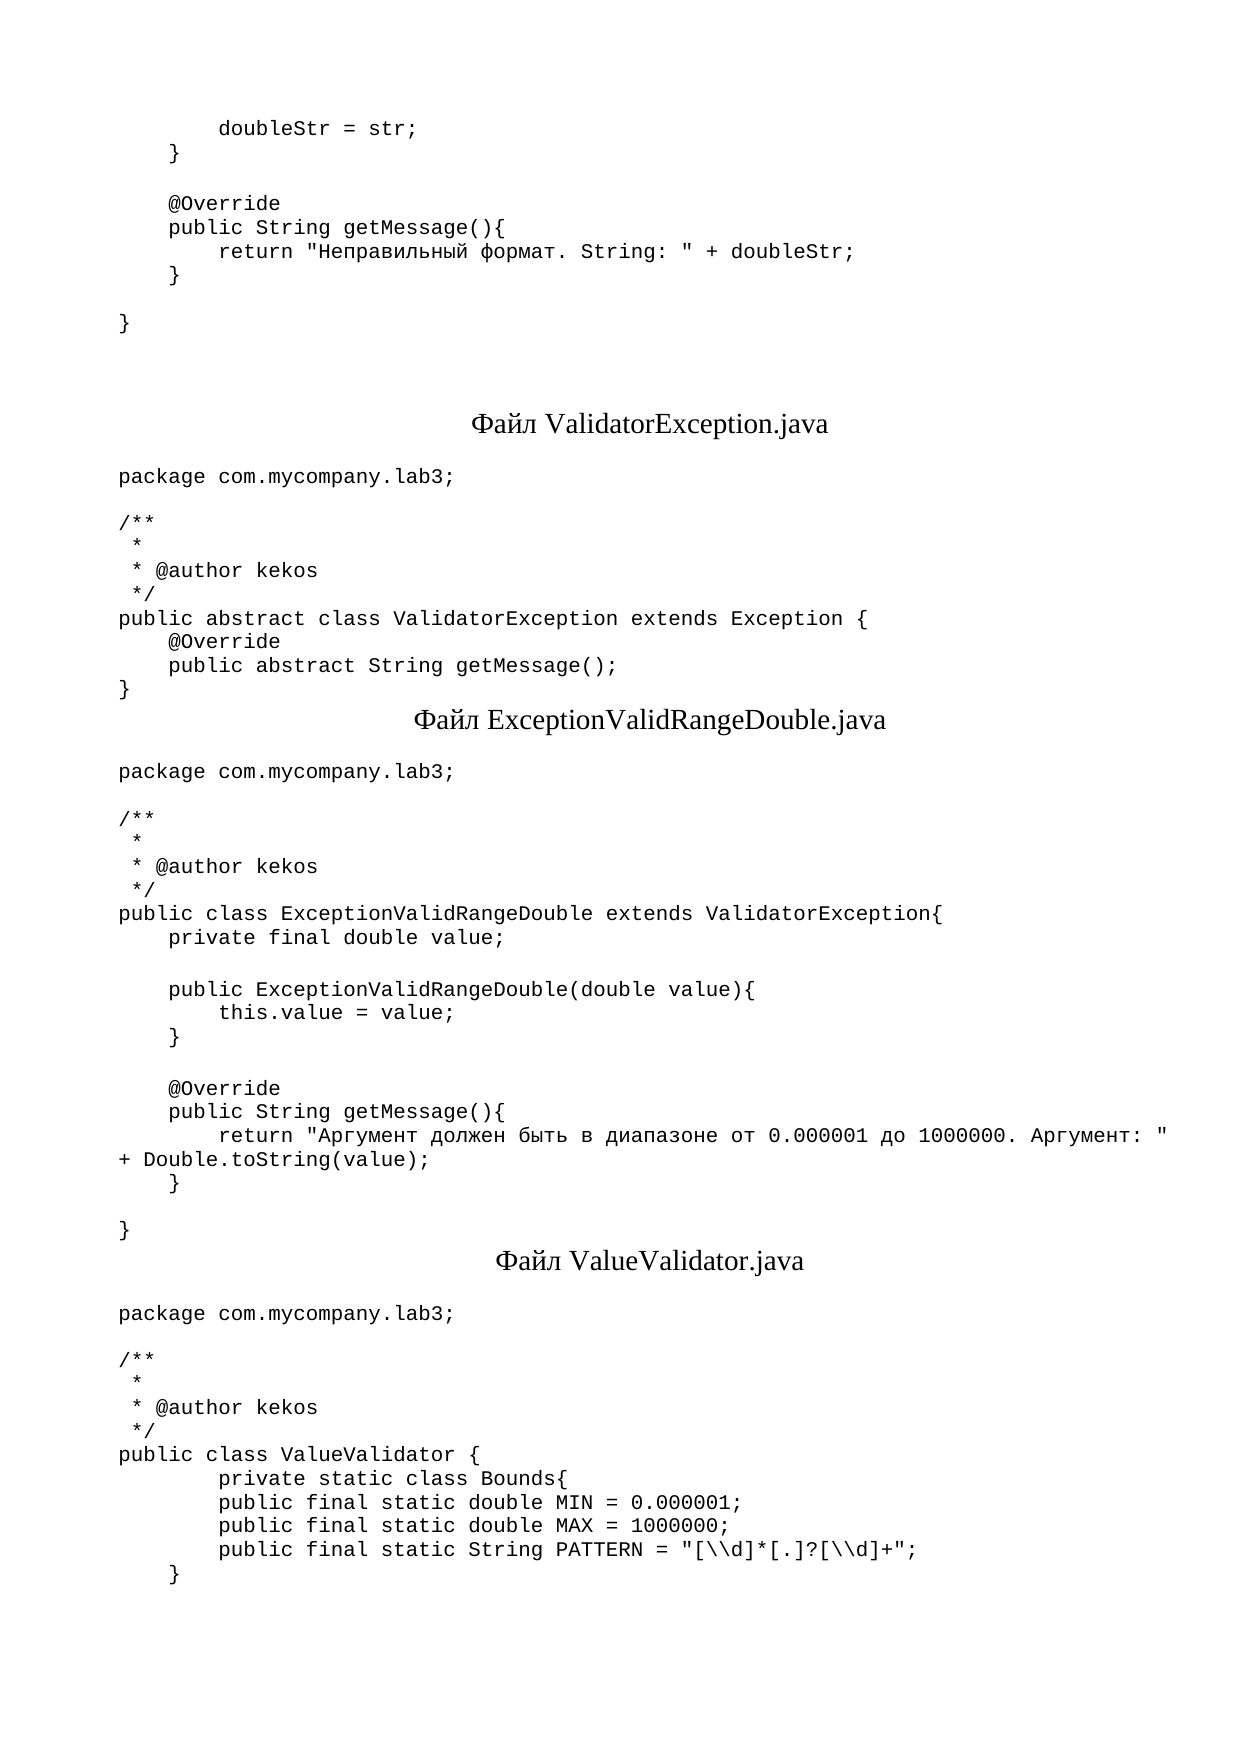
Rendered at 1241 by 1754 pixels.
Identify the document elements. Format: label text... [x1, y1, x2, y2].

text * @author kekos [118, 856, 1181, 880]
text Файл ValidatorException.java [118, 406, 1181, 440]
text Файл ExceptionValidRangeDouble.java [118, 702, 1181, 736]
text Файл ValueValidator.java [118, 1243, 1181, 1277]
text } [118, 1026, 1181, 1049]
text /** [118, 513, 1181, 537]
text */ [118, 1421, 1181, 1444]
text } [118, 1172, 1181, 1196]
text public abstract class ValidatorException extends Exception { [118, 607, 1181, 631]
text */ [118, 880, 1181, 903]
text /** [118, 809, 1181, 832]
text @Override [118, 193, 1181, 217]
text * [118, 832, 1181, 856]
text * [118, 537, 1181, 560]
text return "Аргумент должен быть в диапазоне от 0.000001 до 1000000. Аргумент: " + Double.toString(value); [118, 1125, 1181, 1172]
text * @author kekos [118, 1397, 1181, 1421]
text public final static double MIN = 0.000001; [118, 1492, 1181, 1515]
text } [118, 1563, 1181, 1586]
text } [118, 142, 1181, 165]
text public abstract String getMessage(); [118, 655, 1181, 678]
text public final static double MAX = 1000000; [118, 1515, 1181, 1539]
text */ [118, 584, 1181, 607]
text public String getMessage(){ [118, 1101, 1181, 1125]
text @Override [118, 1078, 1181, 1101]
text public class ValueValidator { [118, 1444, 1181, 1468]
text /** [118, 1350, 1181, 1373]
text * @author kekos [118, 560, 1181, 584]
text * [118, 1373, 1181, 1397]
text doubleStr = str; [118, 118, 1181, 142]
text public final static String PATTERN = "[\\d]*[.]?[\\d]+"; [118, 1539, 1181, 1563]
text public class ExceptionValidRangeDouble extends ValidatorException{ [118, 903, 1181, 927]
text this.value = value; [118, 1002, 1181, 1026]
text } [118, 678, 1181, 702]
text private final double value; [118, 927, 1181, 951]
text @Override [118, 631, 1181, 655]
text public ExceptionValidRangeDouble(double value){ [118, 979, 1181, 1002]
text } [118, 264, 1181, 288]
text } [118, 312, 1181, 335]
text package com.mycompany.lab3; [118, 761, 1181, 785]
text private static class Bounds{ [118, 1468, 1181, 1492]
text return "Неправильный формат. String: " + doubleStr; [118, 241, 1181, 264]
text public String getMessage(){ [118, 217, 1181, 241]
text } [118, 1219, 1181, 1243]
text package com.mycompany.lab3; [118, 1302, 1181, 1326]
text package com.mycompany.lab3; [118, 466, 1181, 489]
